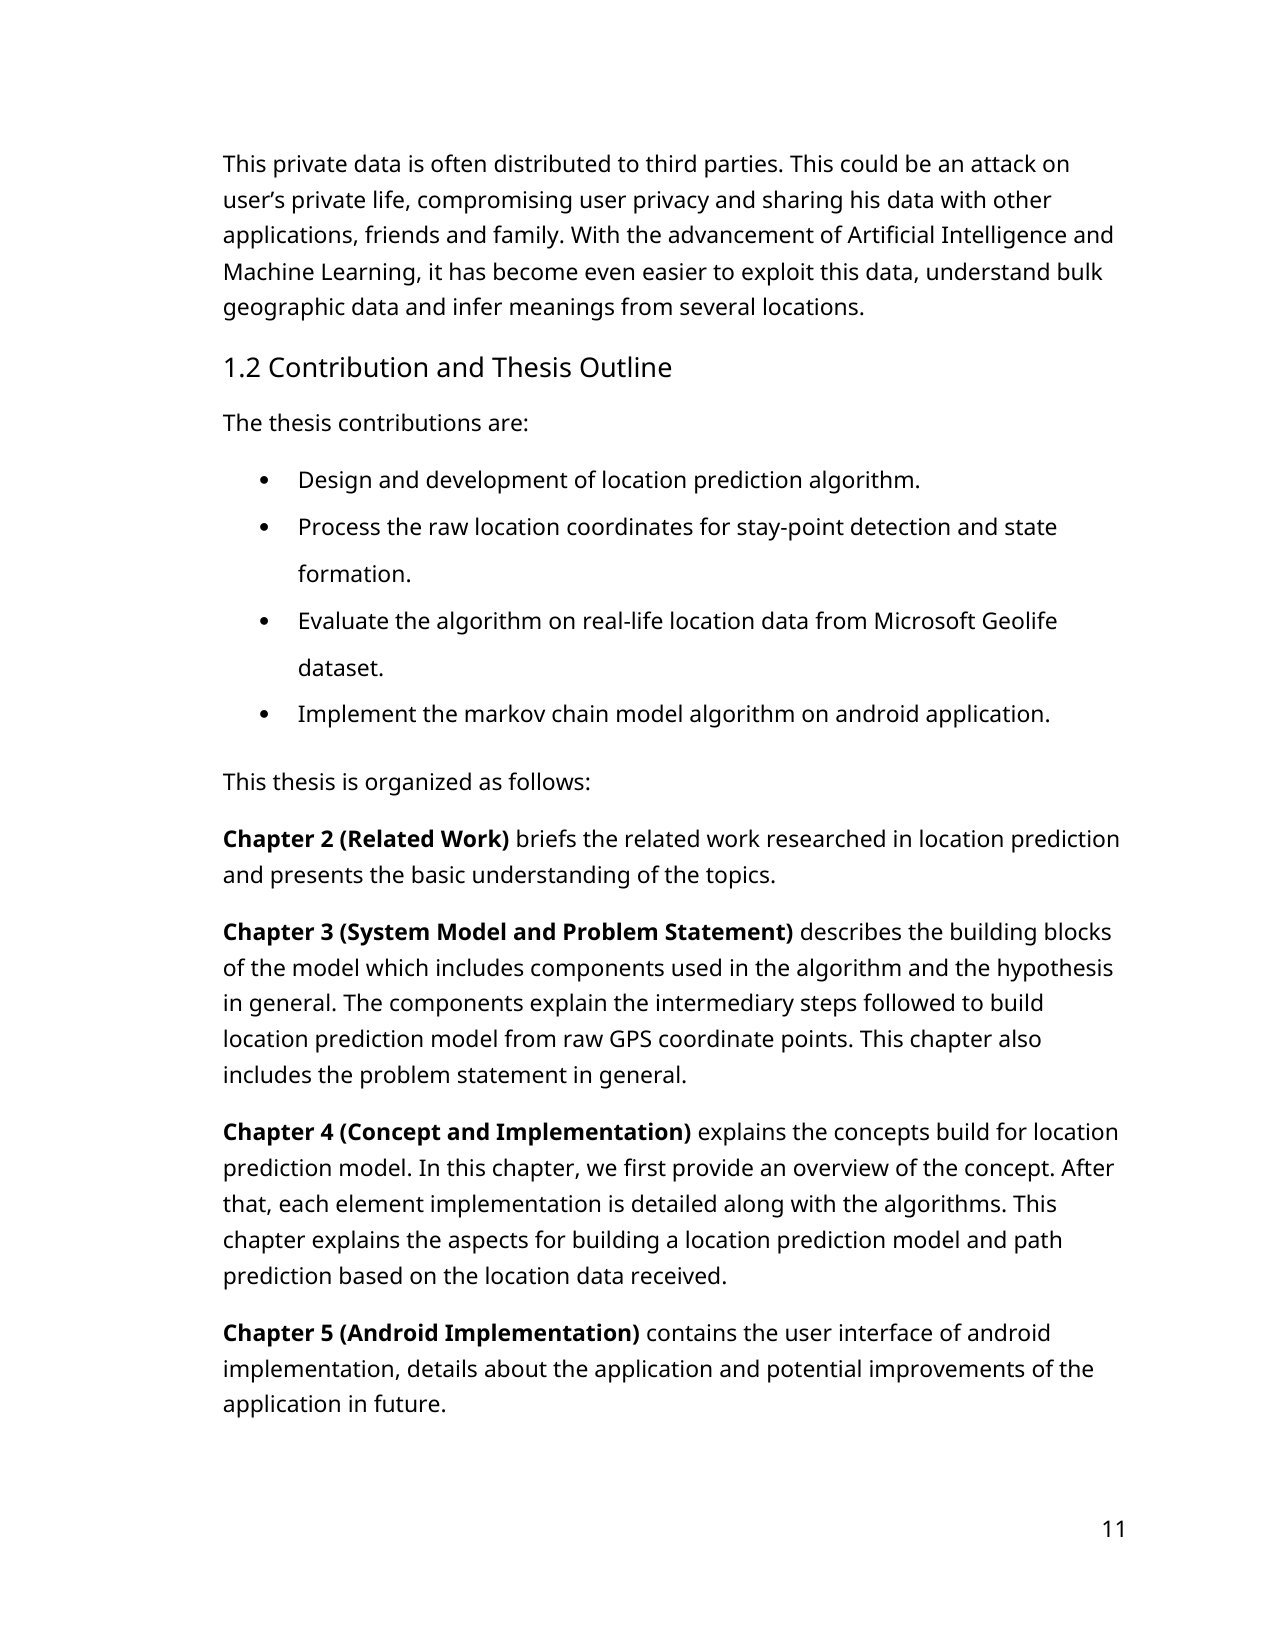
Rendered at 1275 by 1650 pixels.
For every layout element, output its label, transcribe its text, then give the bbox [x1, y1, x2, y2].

list Implement the markov chain model algorithm on android application. [260, 698, 1127, 729]
text This thesis is organized as follows: [223, 766, 1127, 797]
text Chapter 2 (Related Work) briefs the related work researched in location prediction and presents the basic understanding of the topics. [223, 823, 1127, 890]
text This private data is often distributed to third parties. This could be an attack on user’s private life, compromising user privacy and sharing his data with other applications, friends and family. With the advancement of Artificial Intelligence and Machine Learning, it has become even easier to exploit this data, understand bulk geographic data and infer meanings from several locations. [223, 148, 1127, 323]
list Process the raw location coordinates for stay-point detection and state formation. [260, 511, 1127, 589]
text The thesis contributions are: [223, 407, 1127, 438]
text Chapter 4 (Concept and Implementation) explains the concepts build for location prediction model. In this chapter, we first provide an overview of the concept. After that, each element implementation is detailed along with the algorithms. This chapter explains the aspects for building a location prediction model and path prediction based on the location data received. [223, 1116, 1127, 1291]
text Chapter 5 (Android Implementation) contains the user interface of android implementation, details about the application and potential improvements of the application in future. [223, 1317, 1127, 1420]
list Design and development of location prediction algorithm. [260, 464, 1127, 495]
list Evaluate the algorithm on real-life location data from Microsoft Geolife dataset. [260, 604, 1127, 683]
text Chapter 3 (System Model and Problem Statement) describes the building blocks of the model which includes components used in the algorithm and the hypothesis in general. The components explain the intermediary steps followed to build location prediction model from raw GPS coordinate points. This chapter also includes the problem statement in general. [223, 916, 1127, 1091]
subtitle 1.2 Contribution and Thesis Outline [148, 348, 1127, 385]
